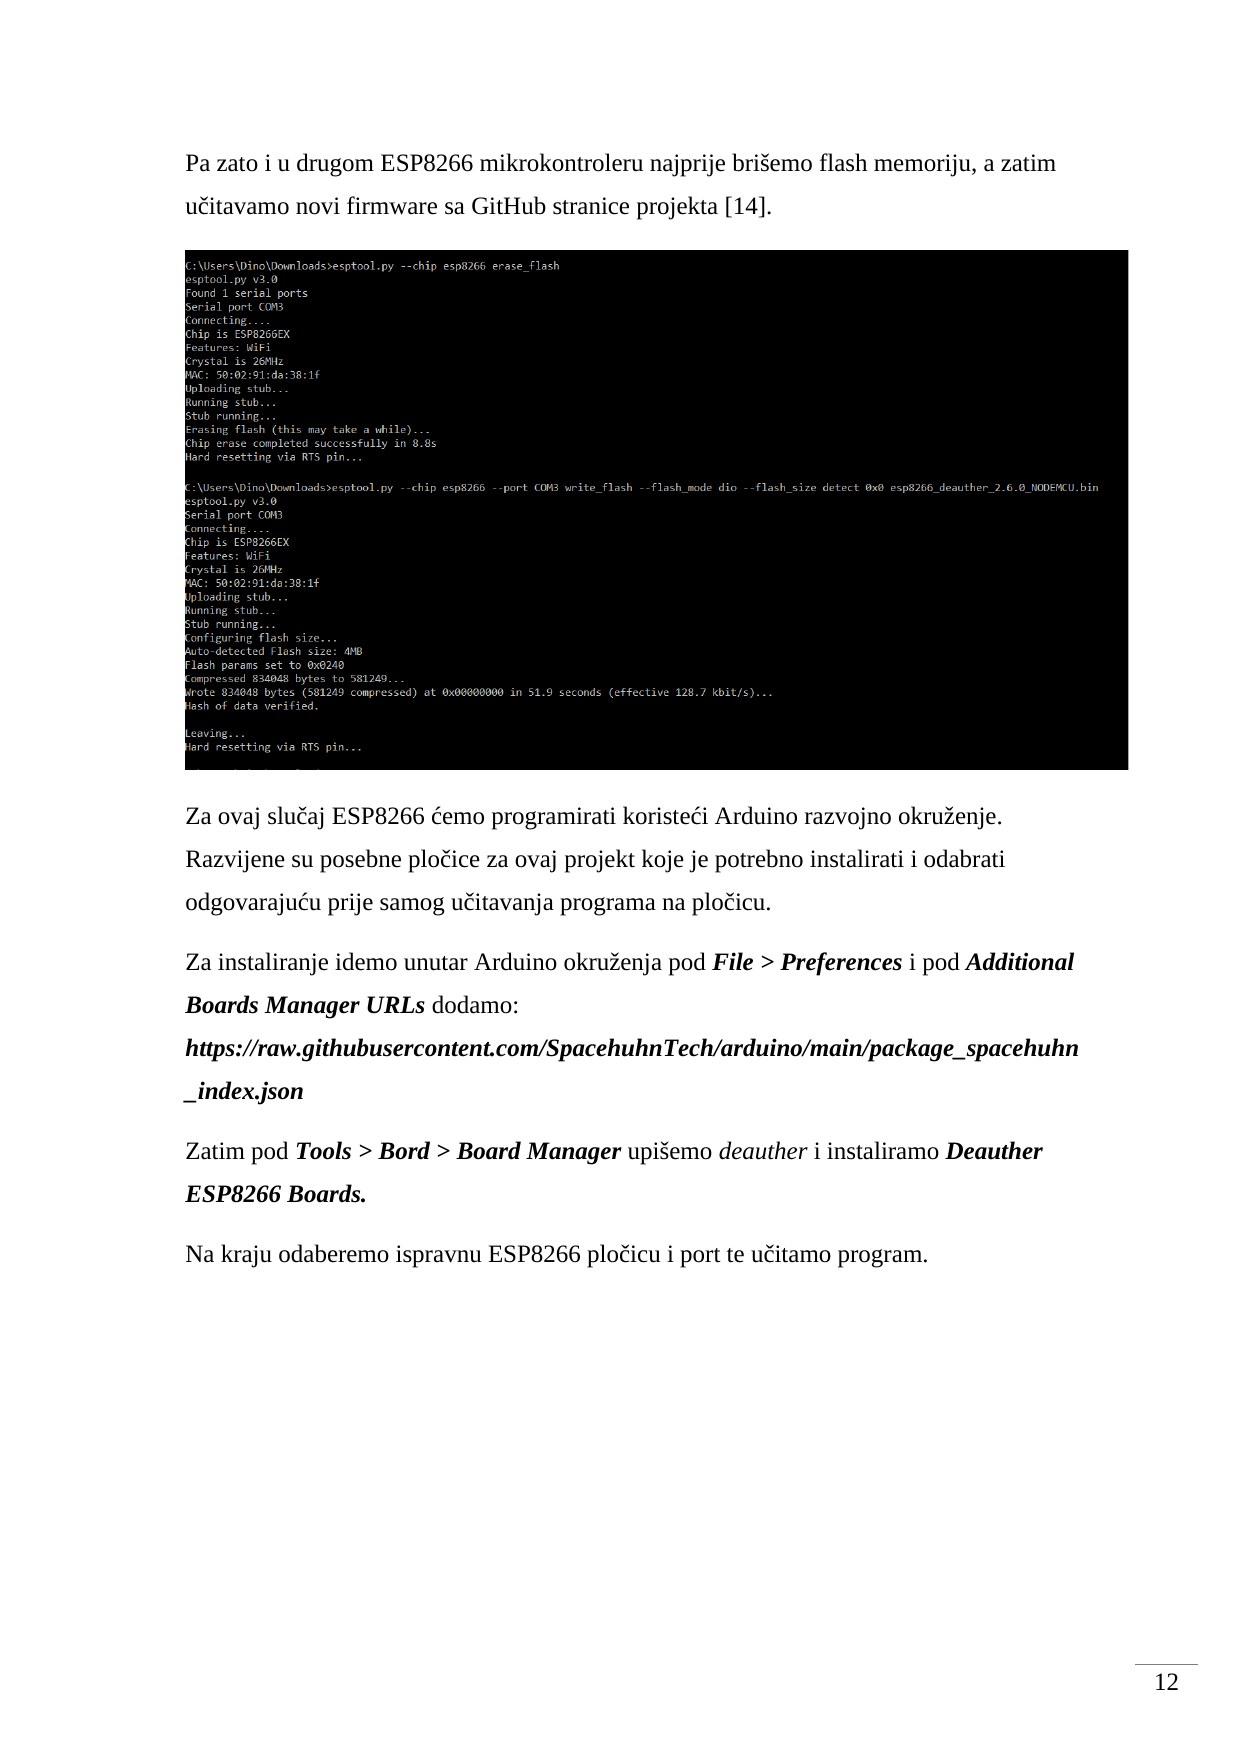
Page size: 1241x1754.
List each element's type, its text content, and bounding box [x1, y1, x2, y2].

text Na kraju odaberemo ispravnu ESP8266 pločicu i port te učitamo program. [185, 1239, 1093, 1268]
text Za instaliranje idemo unutar Arduino okruženja pod File > Preferences i pod Additional Boards Manager URLs dodamo: https://raw.githubusercontent.com/SpacehuhnTech/arduino/main/package_spacehuhn_index.json [185, 947, 1093, 1105]
text Zatim pod Tools > Bord > Board Manager upišemo deauther i instaliramo Deauther ESP8266 Boards. [185, 1136, 1093, 1208]
text Za ovaj slučaj ESP8266 ćemo programirati koristeći Arduino razvojno okruženje. Razvijene su posebne pločice za ovaj projekt koje je potrebno instalirati i odabrati odgovarajuću prije samog učitavanja programa na pločicu. [185, 801, 1093, 916]
text Pa zato i u drugom ESP8266 mikrokontroleru najprije brišemo flash memoriju, a zatim učitavamo novi firmware sa GitHub stranice projekta [14]. [185, 148, 1093, 219]
picture [185, 250, 1129, 770]
